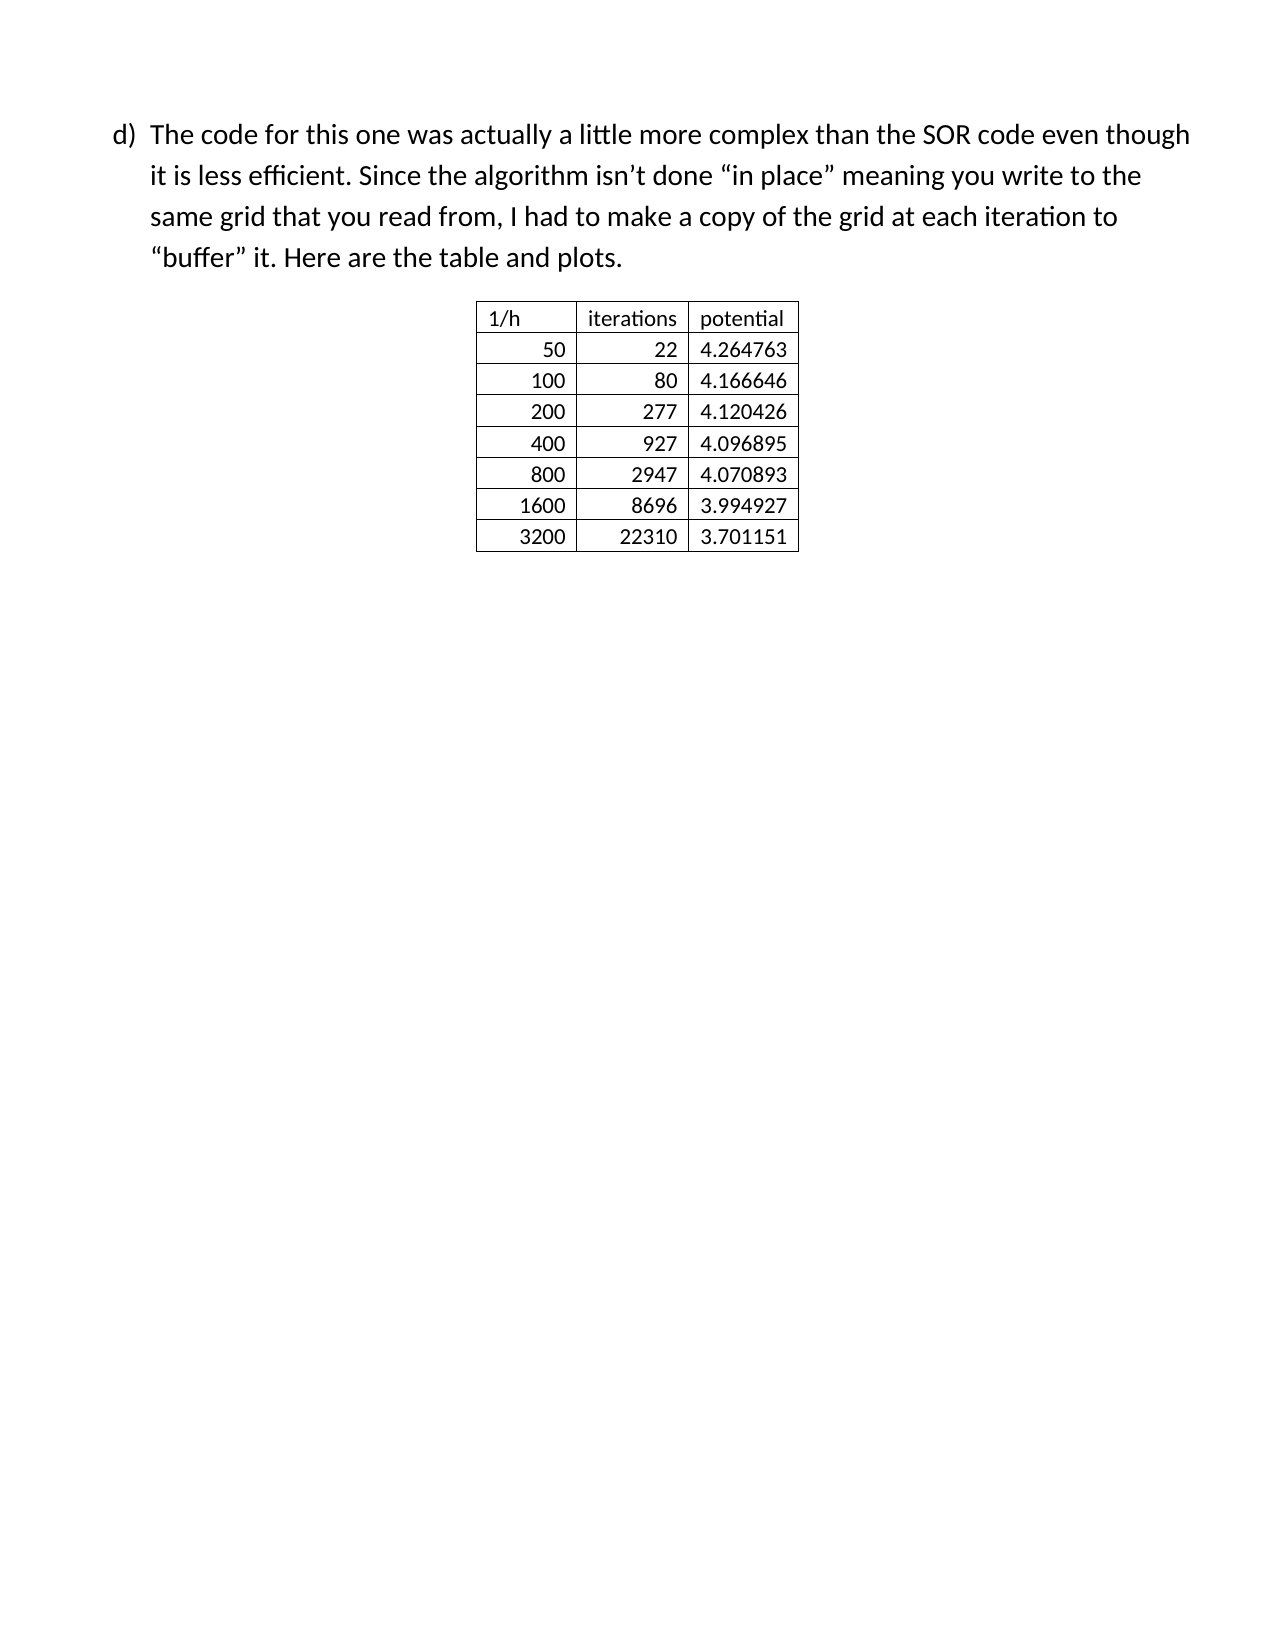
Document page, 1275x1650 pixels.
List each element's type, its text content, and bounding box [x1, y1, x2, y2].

table_cell 200 [477, 395, 576, 426]
table_cell 927 [577, 427, 688, 457]
table_cell 277 [577, 395, 688, 426]
table_cell 4.264763 [689, 333, 798, 363]
table_cell 50 [477, 333, 576, 363]
table_cell 4.120426 [689, 395, 798, 426]
table_cell 4.166646 [689, 364, 798, 394]
table_cell 1600 [477, 489, 576, 519]
table_cell 80 [577, 364, 688, 394]
table_header iterations [577, 302, 688, 332]
table_cell 3200 [477, 520, 576, 551]
table_cell 400 [477, 427, 576, 457]
table_cell 3.701151 [689, 520, 798, 551]
table_cell 100 [477, 364, 576, 394]
table_header 1/h [477, 302, 576, 332]
table_cell 800 [477, 458, 576, 488]
table_cell 3.994927 [689, 489, 798, 519]
table_cell 22310 [577, 520, 688, 551]
table_cell 2947 [577, 458, 688, 488]
list The code for this one was actually a little more complex than the SOR code even though it is less efficient. Since the algorithm isn’t done “in place” meaning you write to the same grid that you read from, I had to make a copy of the grid at each iteration to “buffer” it. Here are the table and plots. [112, 116, 1200, 274]
table_cell 4.096895 [689, 427, 798, 457]
table_cell 22 [577, 333, 688, 363]
table_cell 8696 [577, 489, 688, 519]
table_cell 4.070893 [689, 458, 798, 488]
table_header potential [689, 302, 798, 332]
